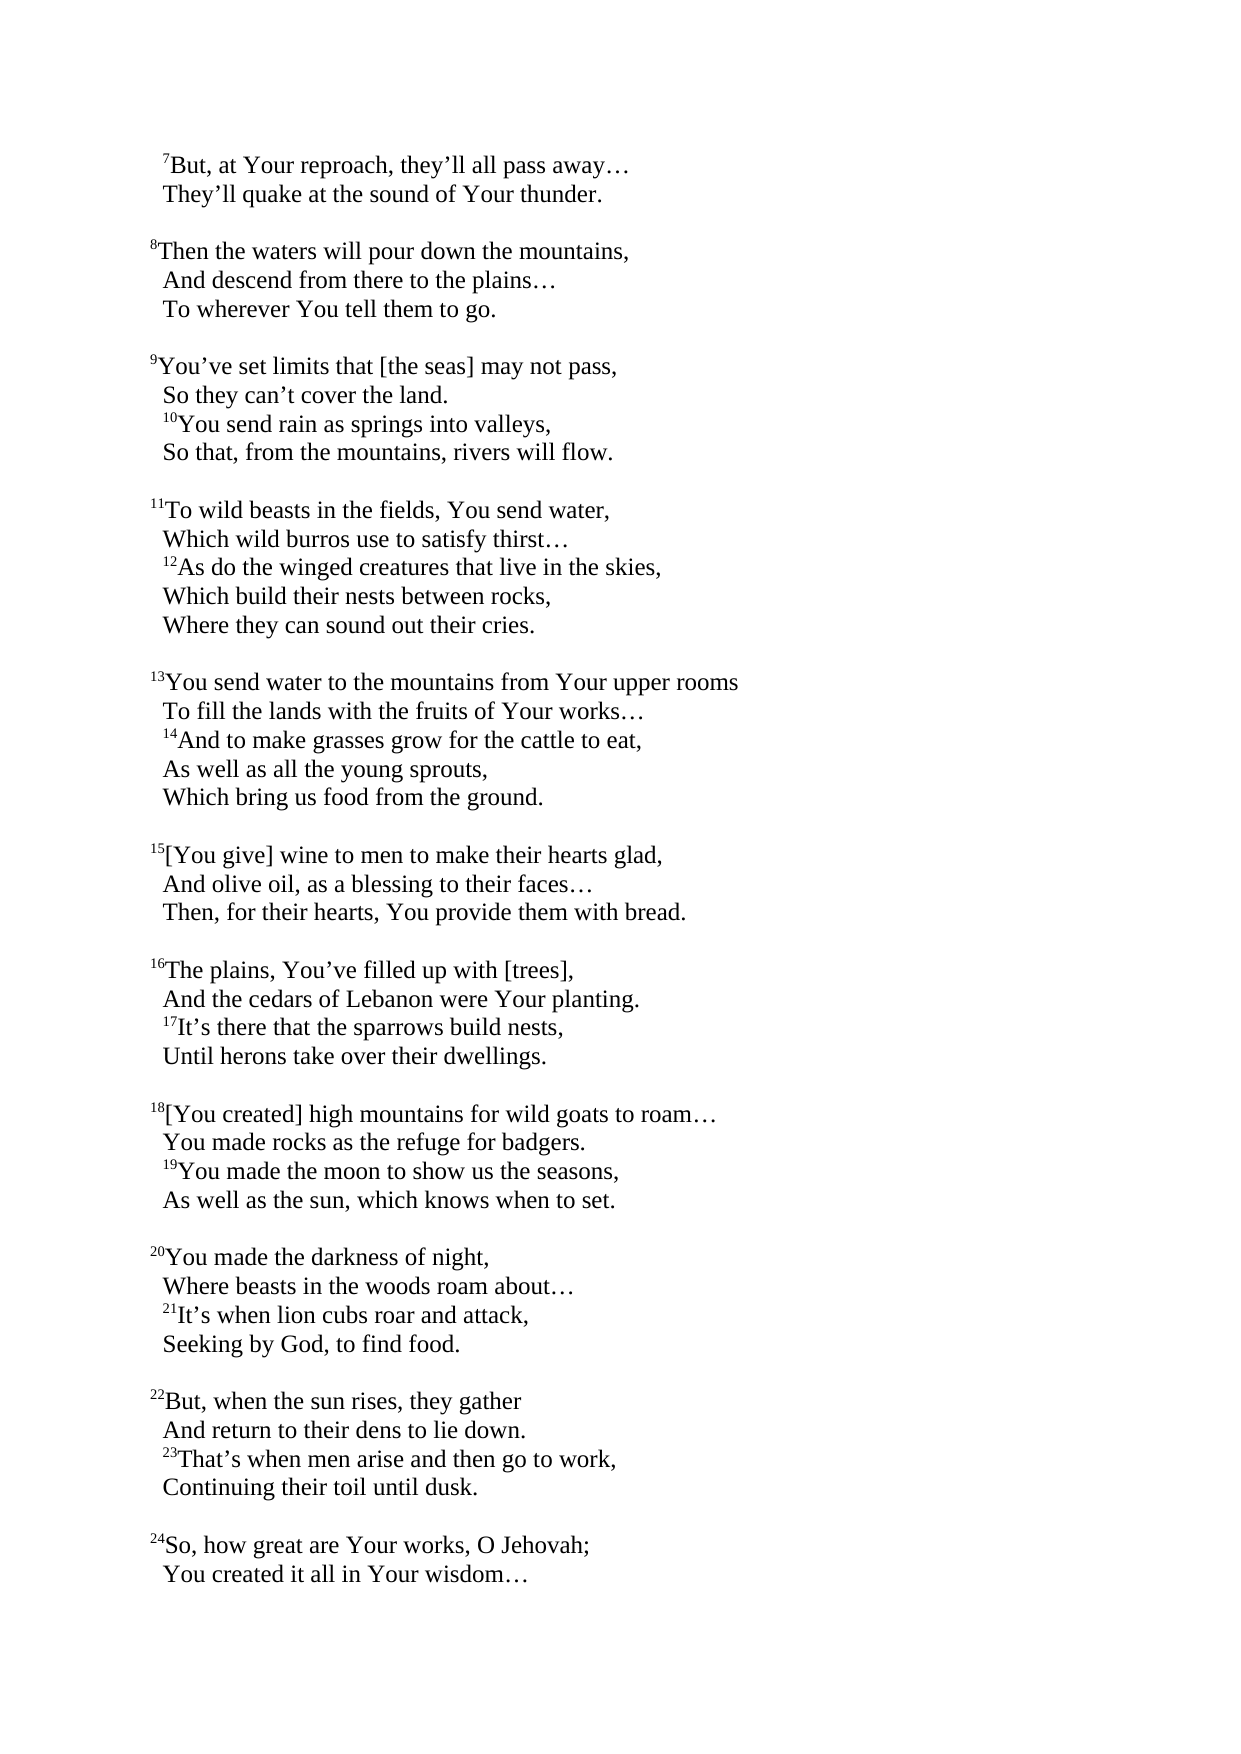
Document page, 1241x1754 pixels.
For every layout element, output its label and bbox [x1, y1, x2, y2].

text [150, 150, 1090, 1587]
